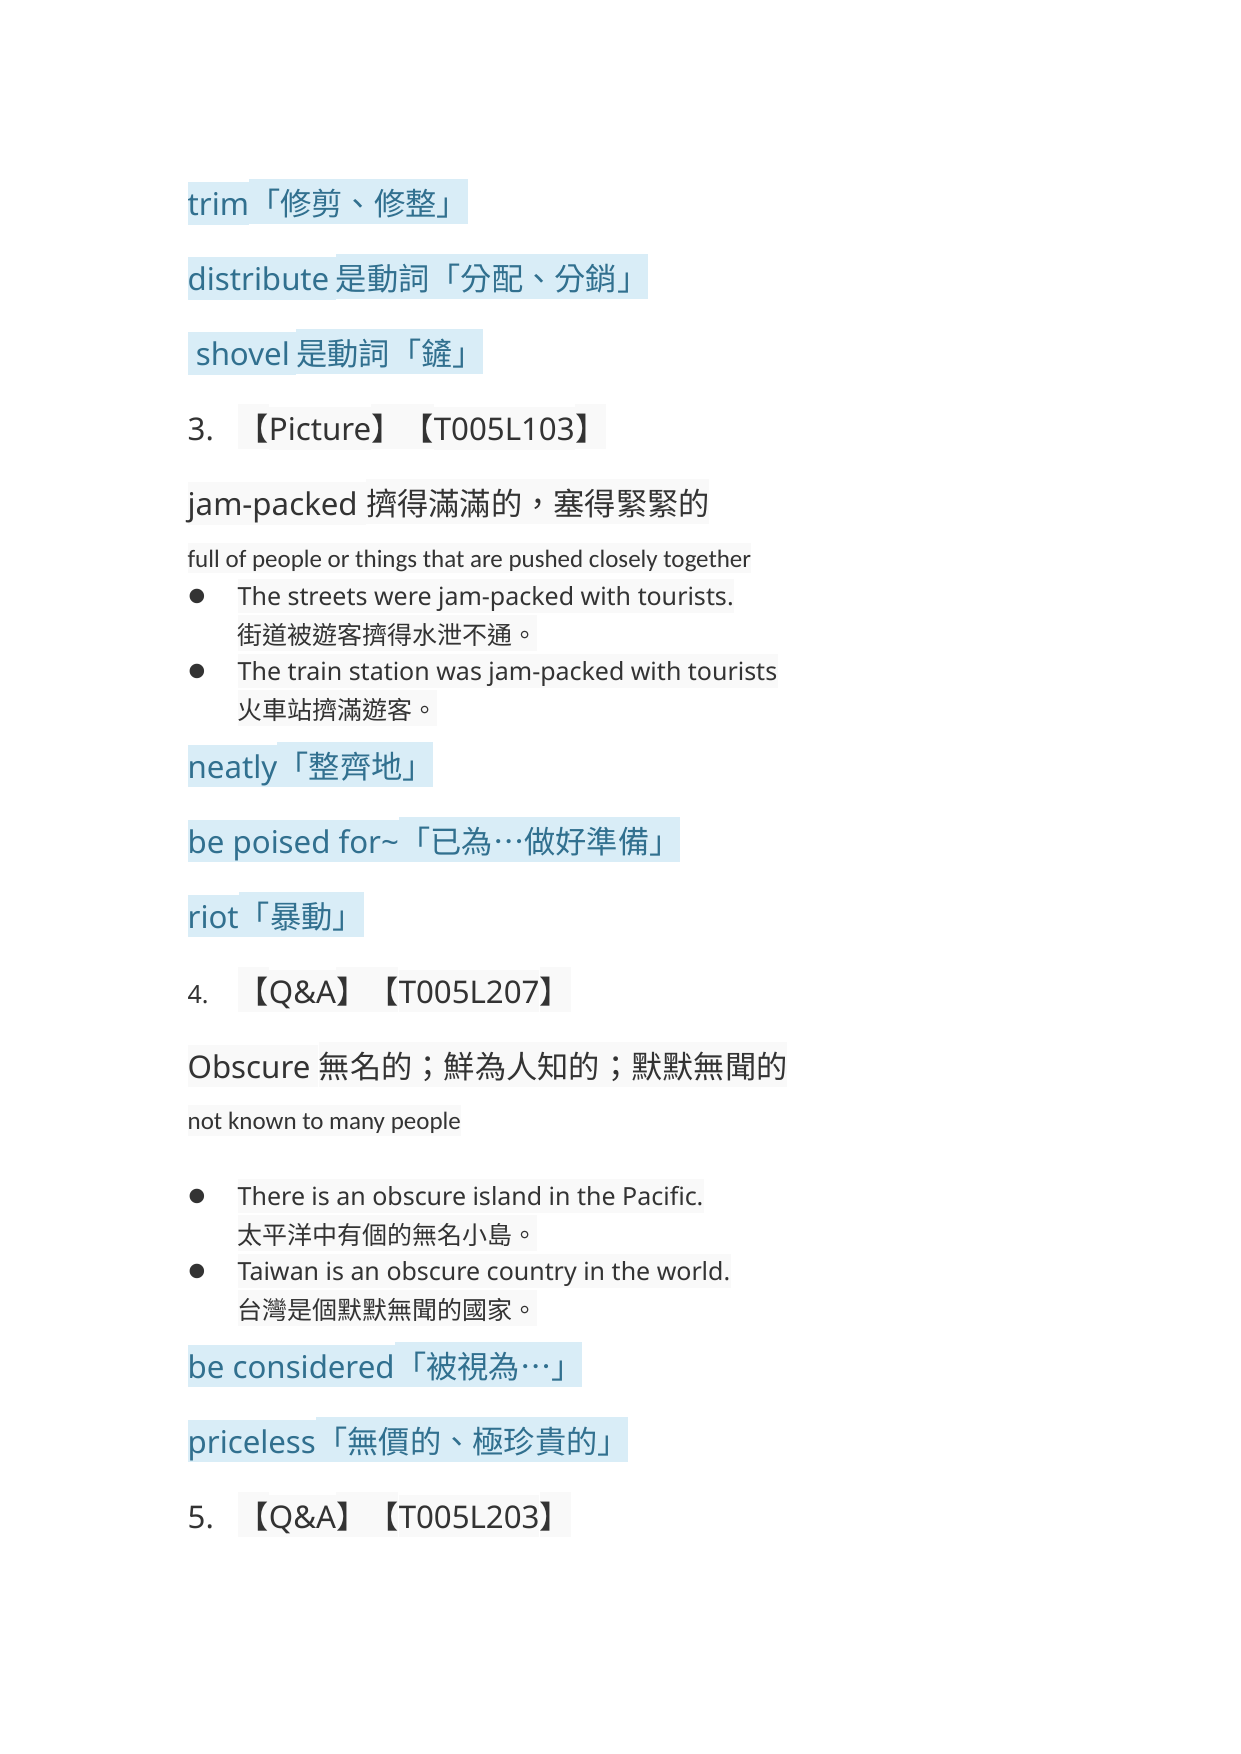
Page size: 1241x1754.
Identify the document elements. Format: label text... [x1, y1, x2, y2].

text riot「暴動」 [187, 877, 1053, 952]
text Obscure 無名的；鮮為人知的；默默無聞的 [187, 1027, 1053, 1102]
list 街道被遊客擠得水泄不通。 [237, 614, 1053, 652]
list The streets were jam-packed with tourists. [187, 577, 1053, 614]
list 台灣是個默默無聞的國家。 [237, 1289, 1053, 1327]
text full of people or things that are pushed closely together [187, 539, 1053, 577]
text jam-packed 擠得滿滿的，塞得緊緊的 [187, 464, 1053, 539]
list There is an obscure island in the Pacific. [187, 1177, 1053, 1214]
text neatly「整齊地」 [187, 727, 1053, 802]
list Taiwan is an obscure country in the world. [187, 1252, 1053, 1289]
list 火車站擠滿遊客。 [237, 689, 1053, 727]
text shovel是動詞「鏟」 [187, 314, 1053, 389]
text priceless「無價的、極珍貴的」 [187, 1402, 1053, 1477]
list 【Q&A】【T005L207】 [187, 952, 1053, 1027]
text distribute是動詞「分配、分銷」 [187, 239, 1053, 314]
text not known to many people [187, 1102, 1053, 1139]
text trim「修剪、修整」 [187, 164, 1053, 239]
list 【Q&A】【T005L203】 [187, 1477, 1053, 1552]
list 【Picture】【T005L103】 [187, 389, 1053, 464]
list 太平洋中有個的無名小島。 [237, 1214, 1053, 1252]
text be considered「被視為…」 [187, 1327, 1053, 1402]
text be poised for~「已為…做好準備」 [187, 802, 1053, 877]
list The train station was jam-packed with tourists [187, 652, 1053, 689]
